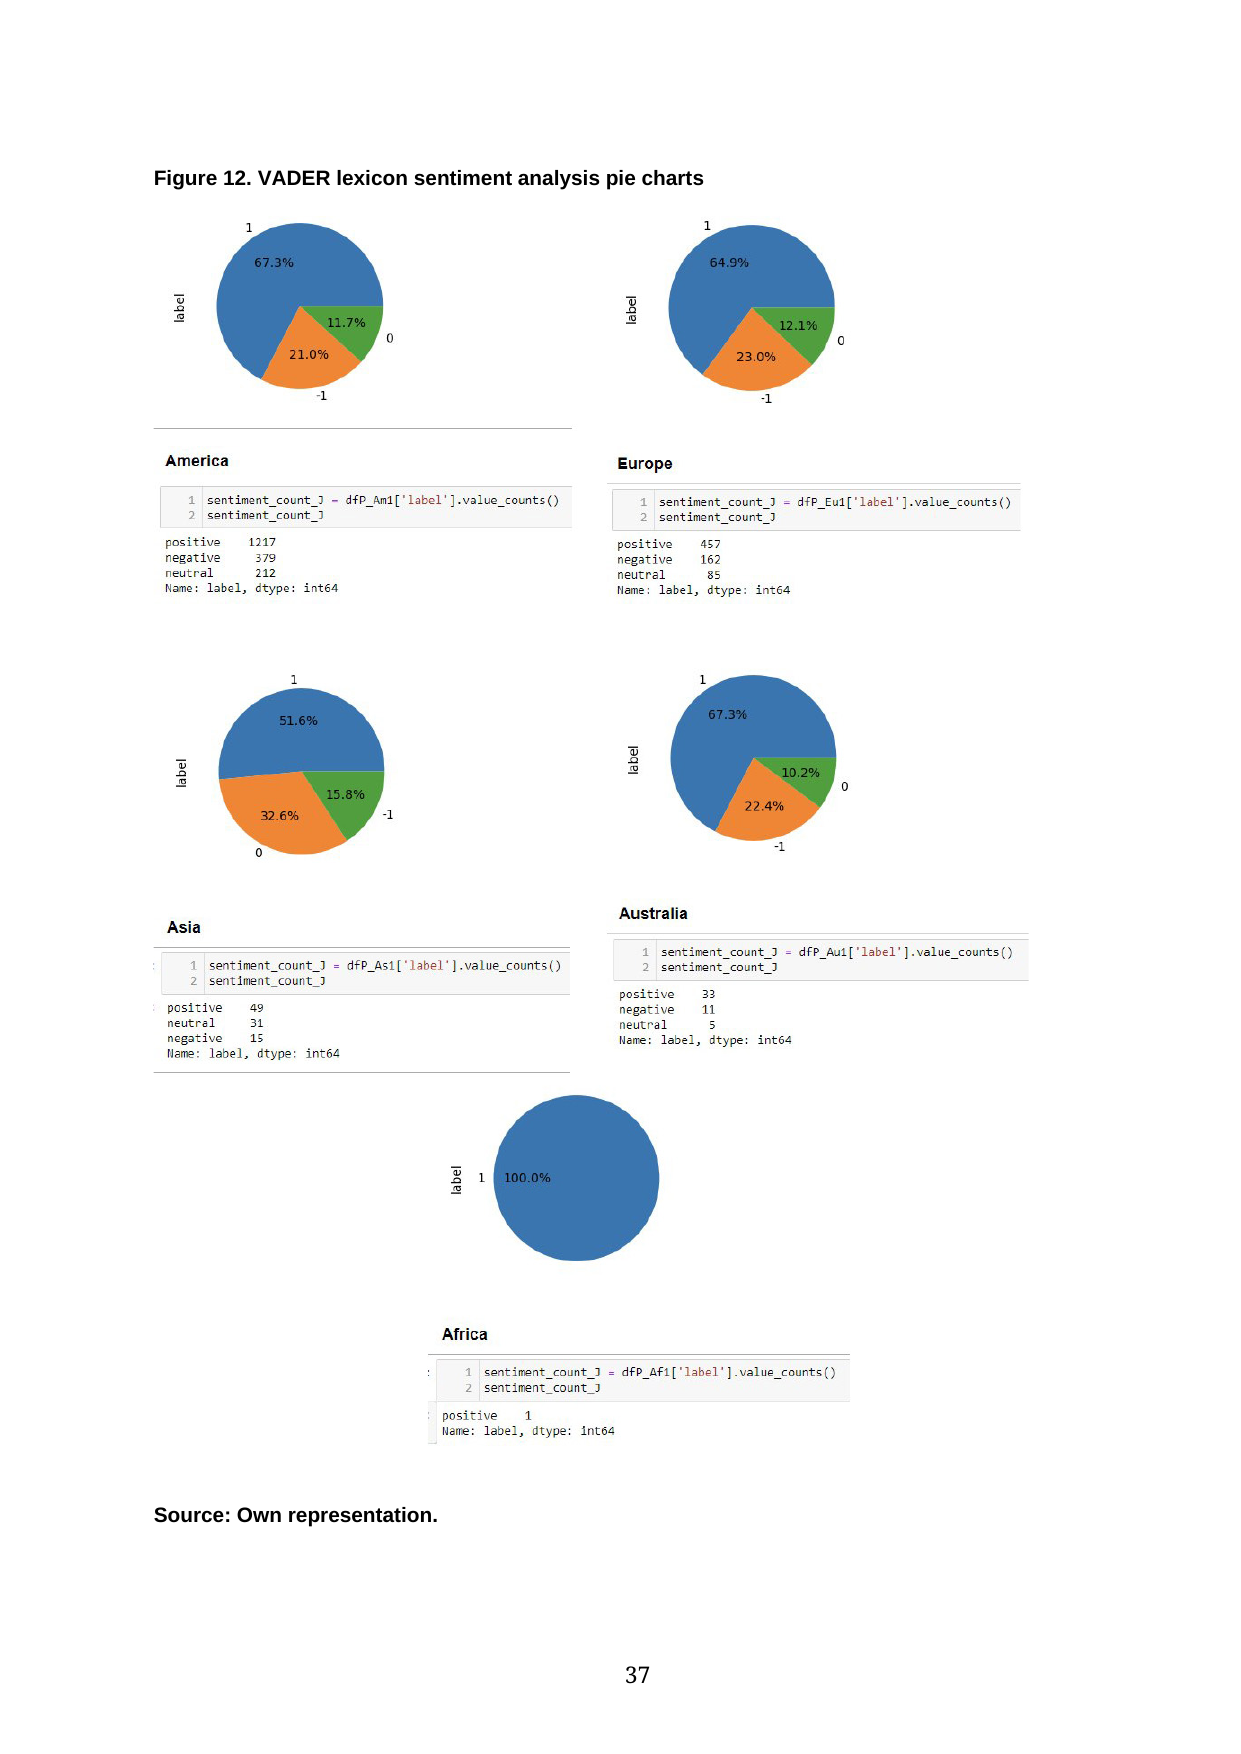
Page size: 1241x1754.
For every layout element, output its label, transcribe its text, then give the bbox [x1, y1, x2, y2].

text Figure 12. VADER lexicon sentiment analysis pie charts [153, 165, 1087, 189]
picture [153, 201, 1029, 1446]
text Source: Own representation. [153, 1502, 1087, 1526]
